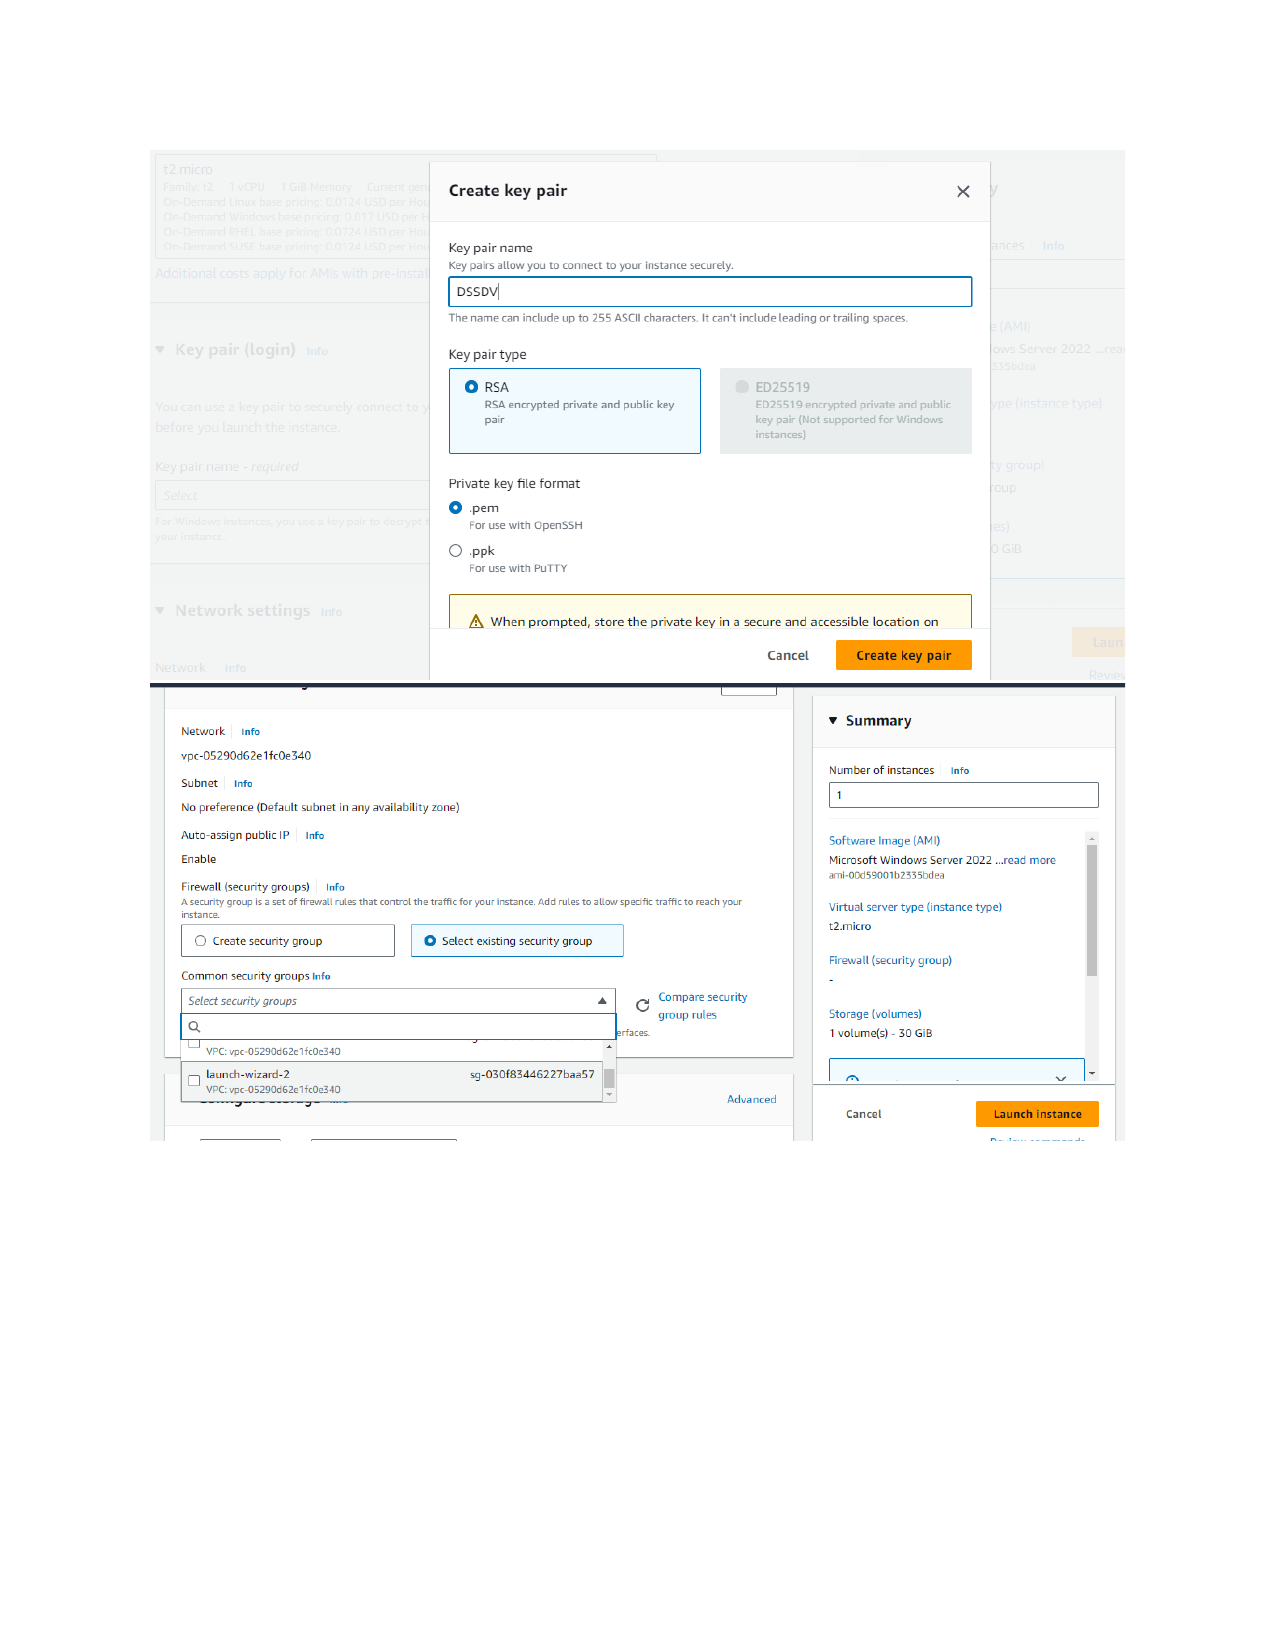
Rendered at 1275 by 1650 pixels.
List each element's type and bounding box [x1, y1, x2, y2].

picture [150, 683, 1125, 1141]
picture [150, 150, 1125, 680]
